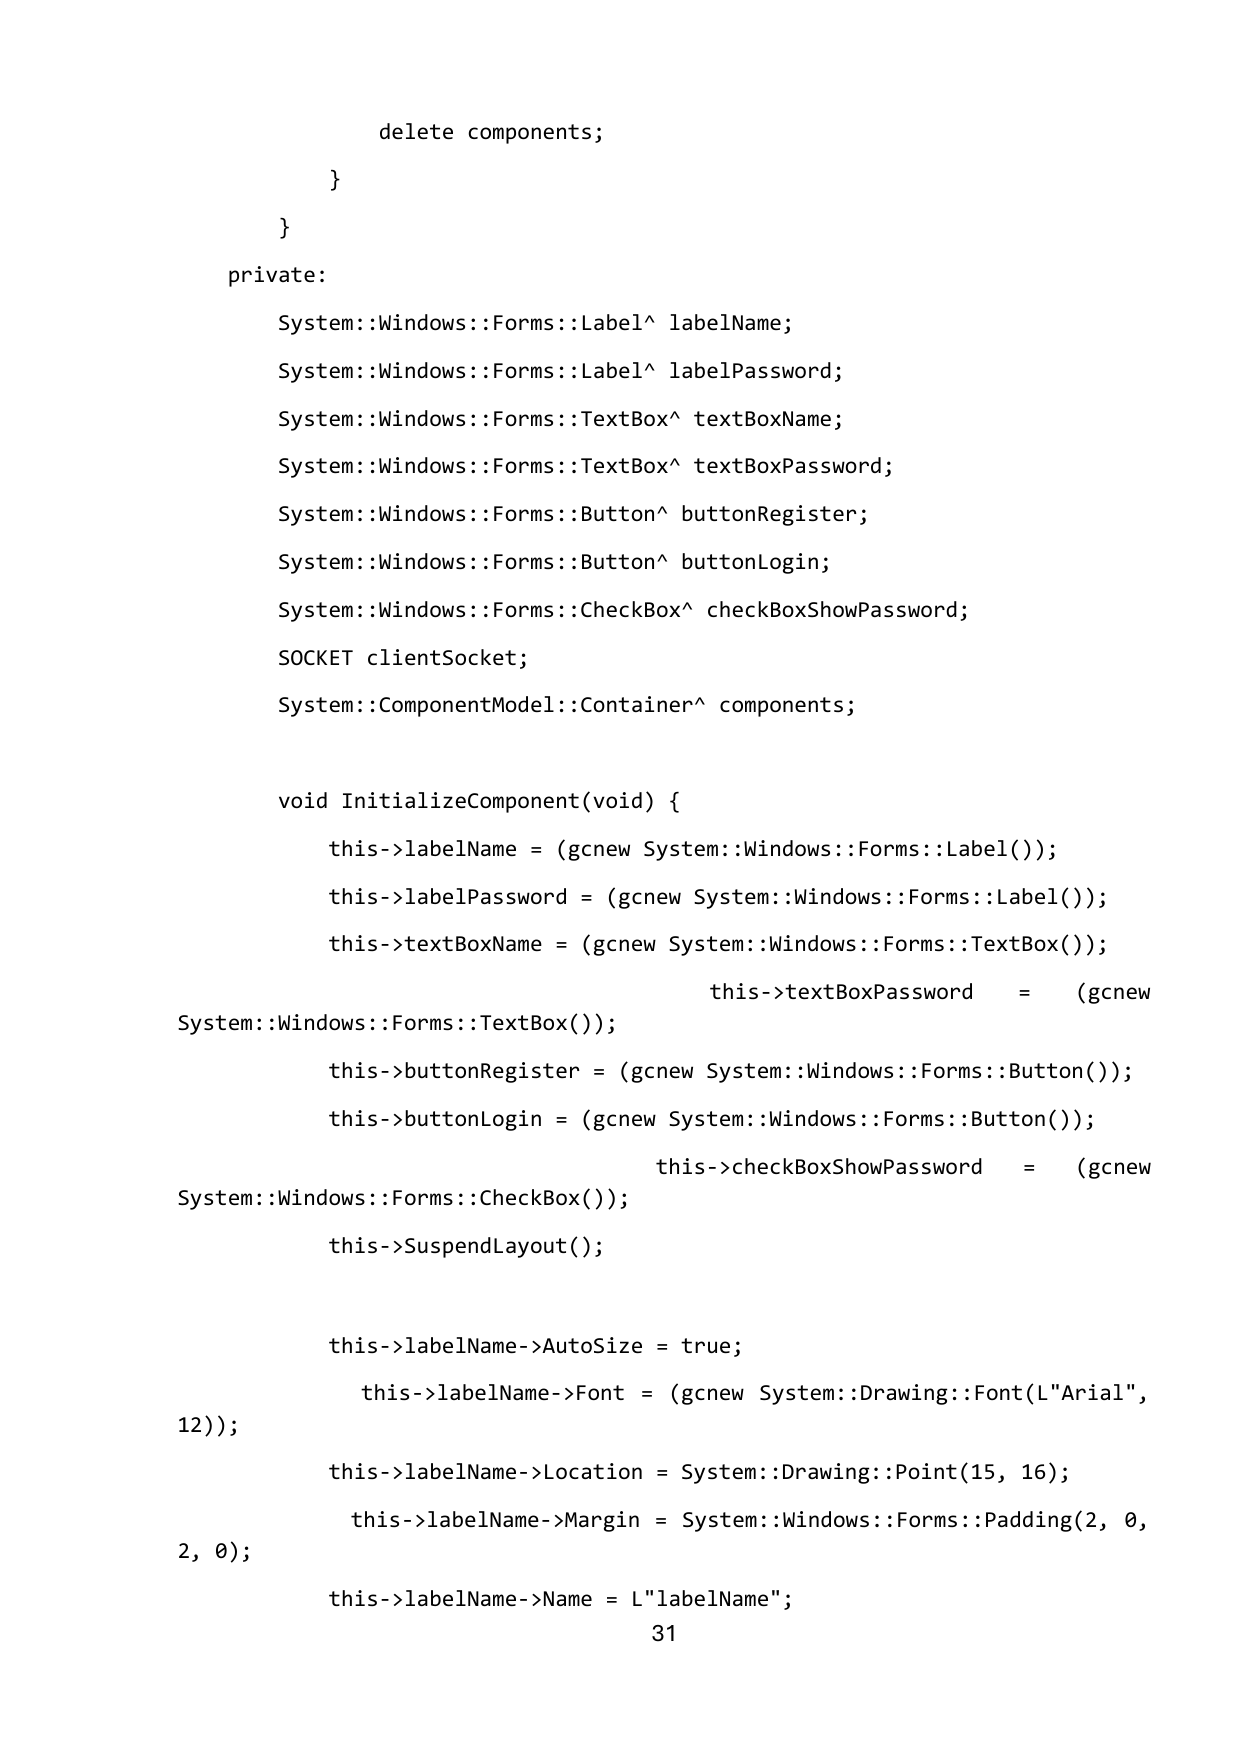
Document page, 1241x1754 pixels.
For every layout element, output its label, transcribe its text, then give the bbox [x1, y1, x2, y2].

text private: [177, 262, 1152, 288]
text this->labelPassword = (gcnew System::Windows::Forms::Label()); [177, 883, 1152, 910]
text System::Windows::Forms::TextBox^ textBoxName; [177, 405, 1152, 432]
text this->SuspendLayout(); [177, 1232, 1152, 1259]
text System::Windows::Forms::Button^ buttonRegister; [177, 501, 1152, 527]
text this->labelName->Margin = System::Windows::Forms::Padding(2, 0, 2, 0); [177, 1507, 1152, 1565]
text this->buttonLogin = (gcnew System::Windows::Forms::Button()); [177, 1106, 1152, 1132]
text this->textBoxPassword = (gcnew System::Windows::Forms::TextBox()); [177, 979, 1152, 1037]
text System::Windows::Forms::Label^ labelName; [177, 309, 1152, 336]
text } [177, 166, 1152, 193]
text } [177, 214, 1152, 241]
text this->labelName = (gcnew System::Windows::Forms::Label()); [177, 835, 1152, 862]
text this->labelName->Name = L"labelName"; [177, 1586, 1152, 1612]
text this->labelName->Font = (gcnew System::Drawing::Font(L"Arial", 12)); [177, 1380, 1152, 1438]
text void InitializeComponent(void) { [177, 787, 1152, 814]
text System::Windows::Forms::Button^ buttonLogin; [177, 548, 1152, 575]
text delete components; [177, 118, 1152, 145]
text System::ComponentModel::Container^ components; [177, 692, 1152, 719]
text this->textBoxName = (gcnew System::Windows::Forms::TextBox()); [177, 931, 1152, 958]
text this->labelName->Location = System::Drawing::Point(15, 16); [177, 1459, 1152, 1486]
text this->buttonRegister = (gcnew System::Windows::Forms::Button()); [177, 1058, 1152, 1084]
text System::Windows::Forms::CheckBox^ checkBoxShowPassword; [177, 596, 1152, 623]
text this->checkBoxShowPassword = (gcnew System::Windows::Forms::CheckBox()); [177, 1153, 1152, 1211]
text this->labelName->AutoSize = true; [177, 1332, 1152, 1359]
text System::Windows::Forms::Label^ labelPassword; [177, 357, 1152, 384]
text System::Windows::Forms::TextBox^ textBoxPassword; [177, 453, 1152, 480]
text SOCKET clientSocket; [177, 644, 1152, 671]
